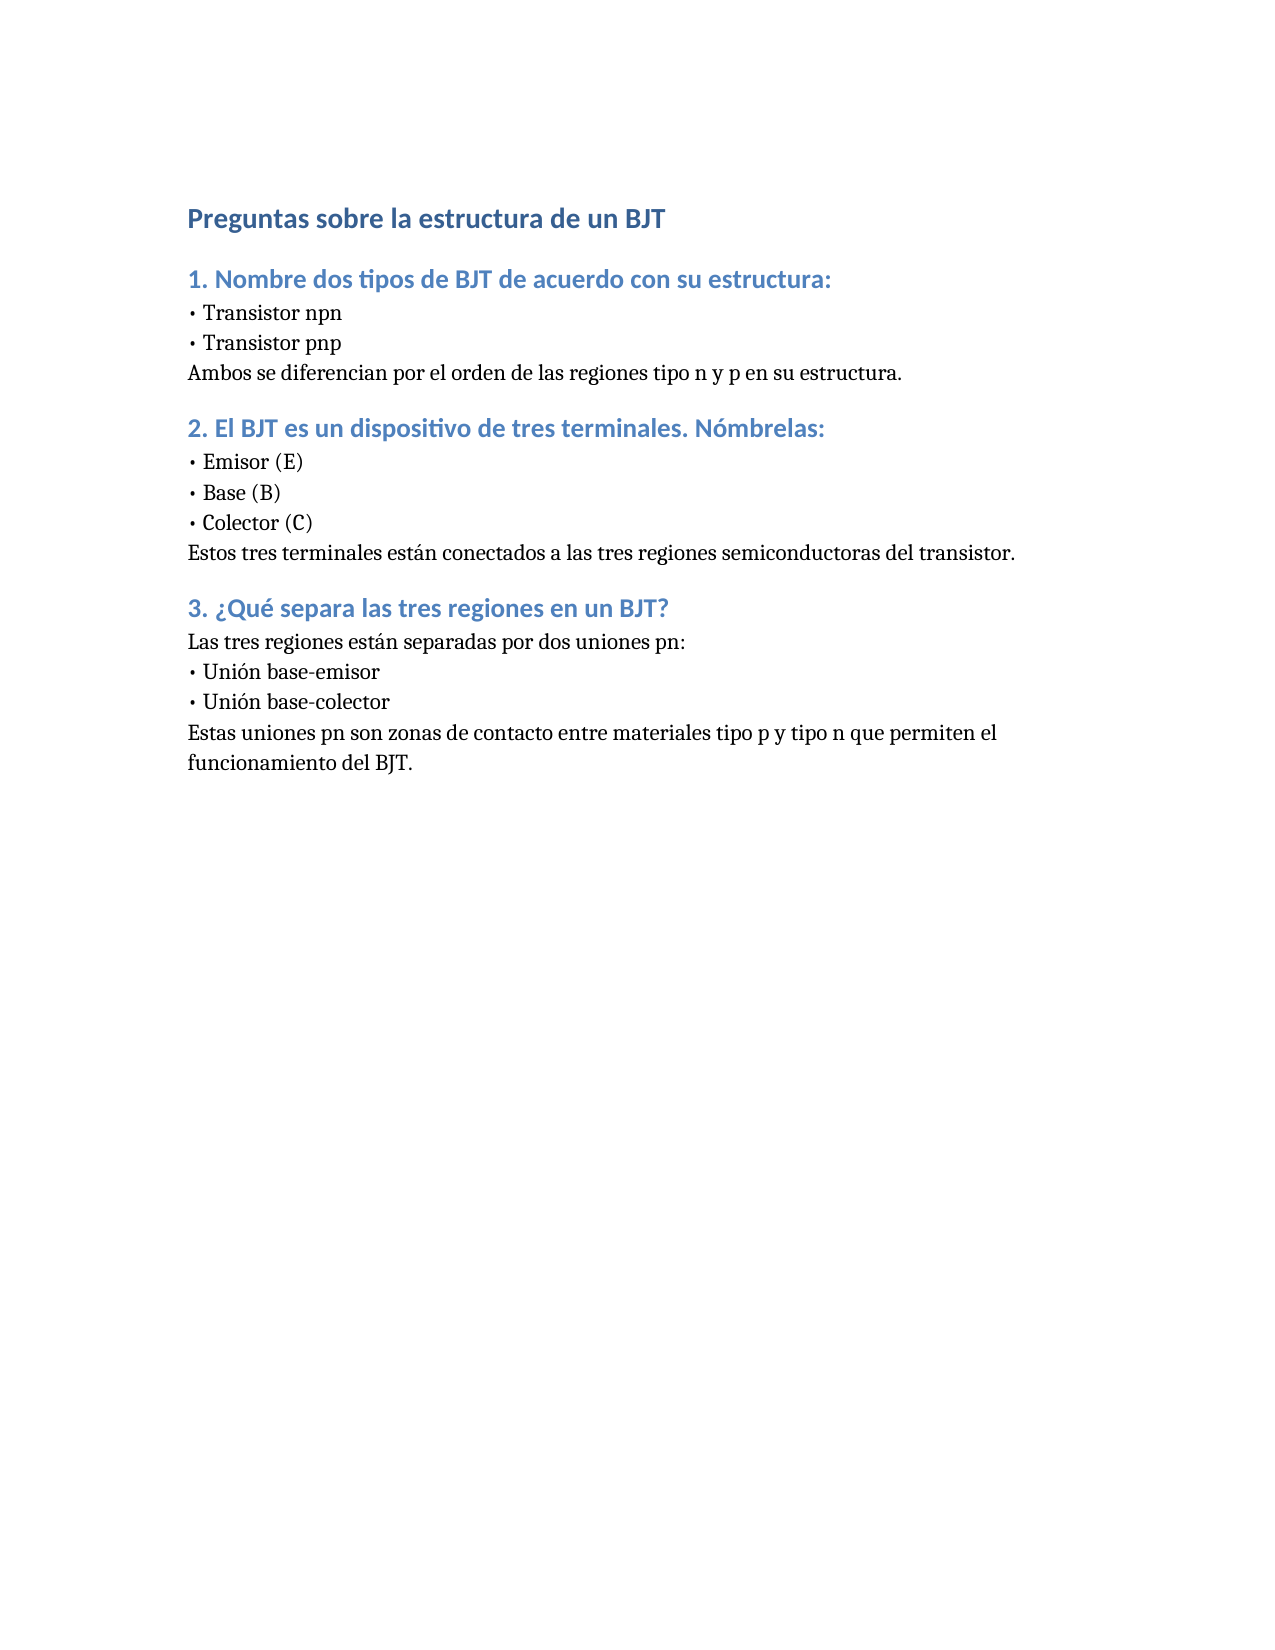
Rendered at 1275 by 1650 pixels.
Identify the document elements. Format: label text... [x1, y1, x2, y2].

text • Transistor npn • Transistor pnp Ambos se diferencian por el orden de las regiones tipo n y p en su estructura. [187, 300, 1087, 386]
subtitle Preguntas sobre la estructura de un BJT [187, 200, 1087, 236]
text • Emisor (E) • Base (B) • Colector (C) Estos tres terminales están conectados a las tres regiones semiconductoras del transistor. [187, 449, 1087, 566]
text Las tres regiones están separadas por dos uniones pn: • Unión base-emisor • Unión base-colector Estas uniones pn son zonas de contacto entre materiales tipo p y tipo n que permiten el funcionamiento del BJT. [187, 629, 1087, 776]
subtitle 3. ¿Qué separa las tres regiones en un BJT? [187, 591, 1087, 624]
subtitle 1. Nombre dos tipos de BJT de acuerdo con su estructura: [187, 262, 1087, 295]
subtitle 2. El BJT es un dispositivo de tres terminales. Nómbrelas: [187, 411, 1087, 444]
